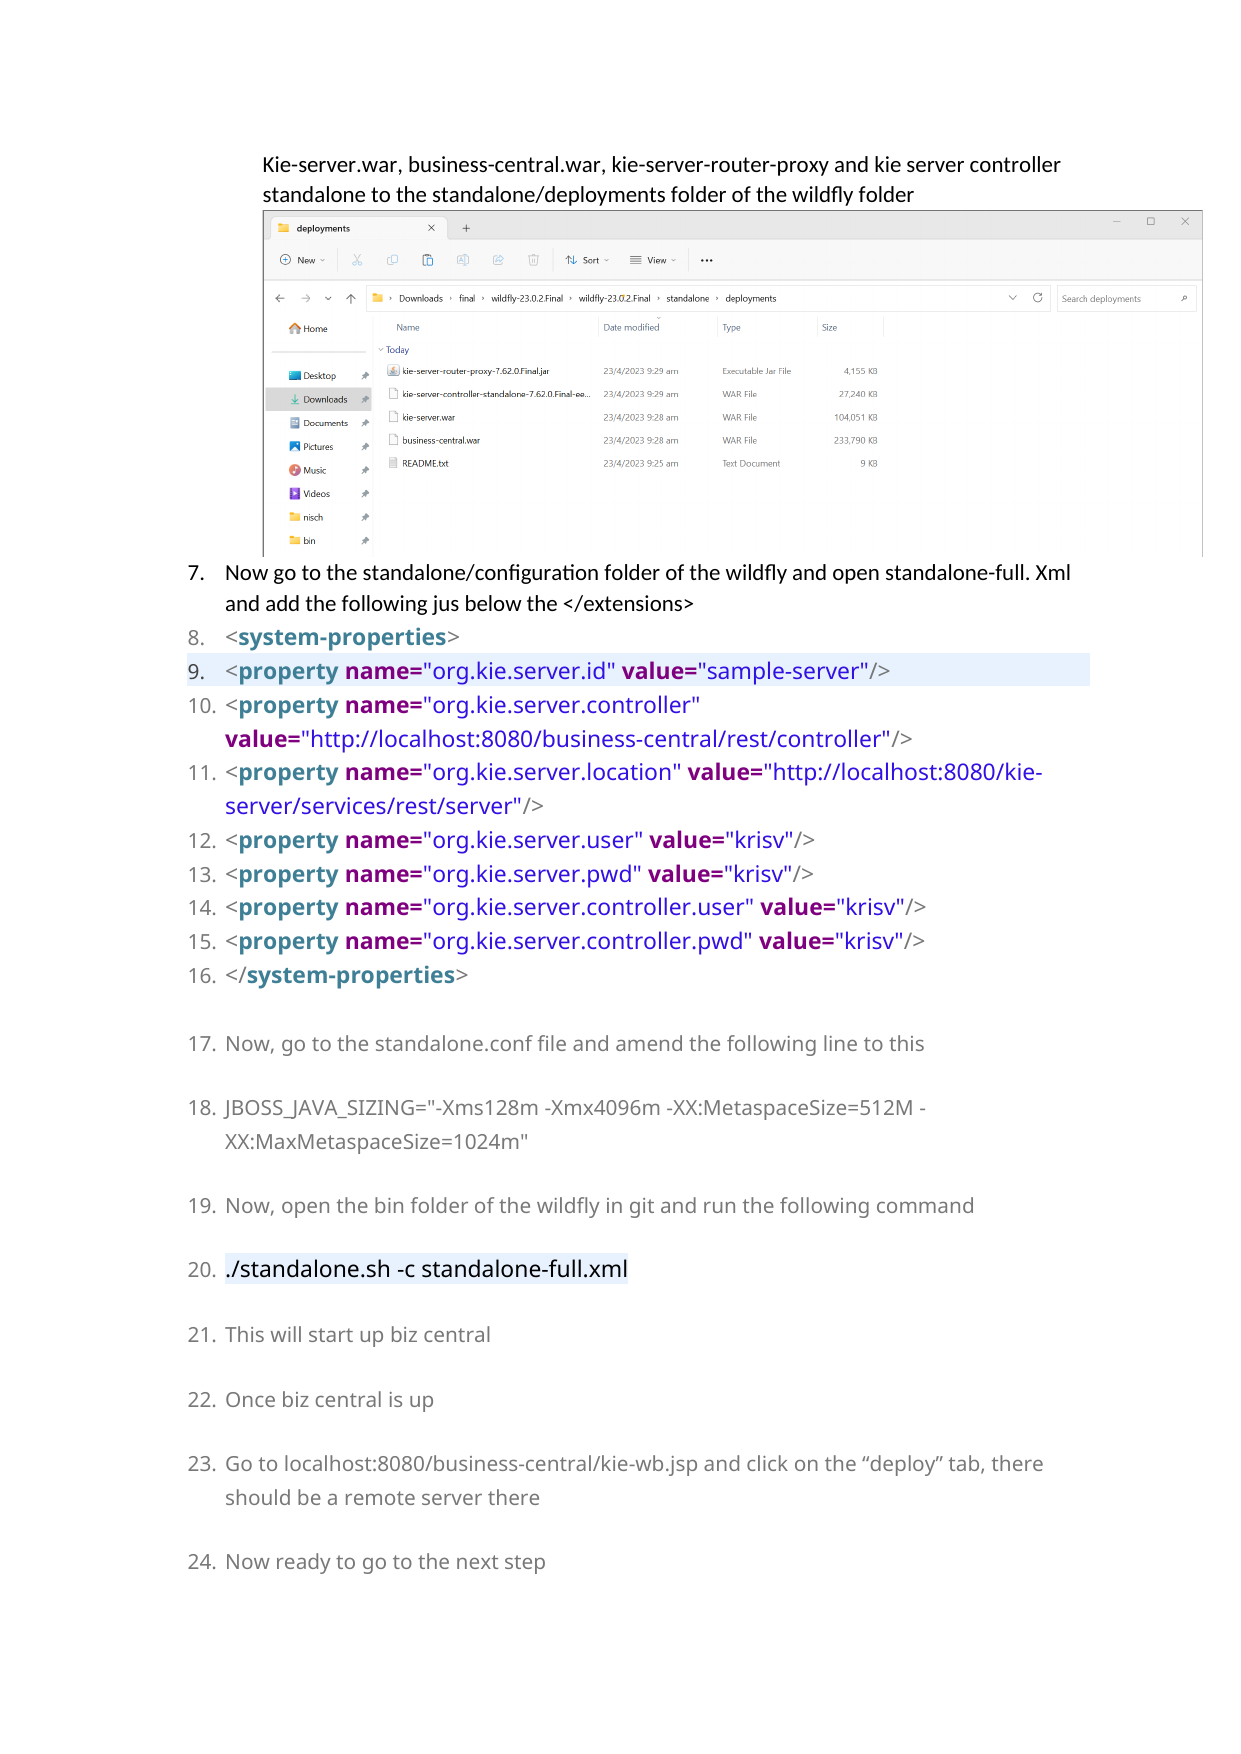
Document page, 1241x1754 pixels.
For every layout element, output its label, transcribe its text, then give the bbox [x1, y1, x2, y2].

list Once biz central is up [187, 1379, 1090, 1413]
list ./standalone.sh -c standalone-full.xml [187, 1251, 1090, 1284]
list <property name="org.kie.server.id" value="sample-server"/> [187, 653, 1090, 686]
list <property name="org.kie.server.location" value="http://localhost:8080/kie-server/services/rest/server"/> [187, 754, 1090, 821]
list <system-properties> [187, 619, 1090, 653]
picture [262, 210, 1203, 557]
list JBOSS_JAVA_SIZING="-Xms128m -Xmx4096m -XX:MetaspaceSize=512M -XX:MaxMetaspaceSize=1024m" [187, 1088, 1090, 1156]
list <property name="org.kie.server.controller.pwd" value="krisv"/> [187, 923, 1090, 956]
list Now go to the standalone/configuration folder of the wildfly and open standalone-full. Xml and add the following jus below the </extensions> [187, 558, 1090, 617]
list Kie-server.war, business-central.war, kie-server-router-proxy and kie server controller standalone to the standalone/deployments folder of the wildfly folder [262, 150, 1090, 208]
list Now ready to go to the next step [187, 1542, 1090, 1576]
list <property name="org.kie.server.controller.user" value="krisv"/> [187, 889, 1090, 923]
list Now, go to the standalone.conf file and amend the following line to this [187, 1024, 1090, 1058]
list Go to localhost:8080/business-central/kie-wb.jsp and click on the “deploy” tab, there should be a remote server there [187, 1444, 1090, 1511]
list <property name="org.kie.server.controller" value="http://localhost:8080/business-central/rest/controller"/> [187, 686, 1090, 754]
list </system-properties> [187, 956, 1090, 990]
list This will start up biz central [187, 1315, 1090, 1349]
list Now, open the bin folder of the wildfly in git and run the following command [187, 1186, 1090, 1220]
list <property name="org.kie.server.user" value="krisv"/> [187, 821, 1090, 855]
list <property name="org.kie.server.pwd" value="krisv"/> [187, 855, 1090, 889]
